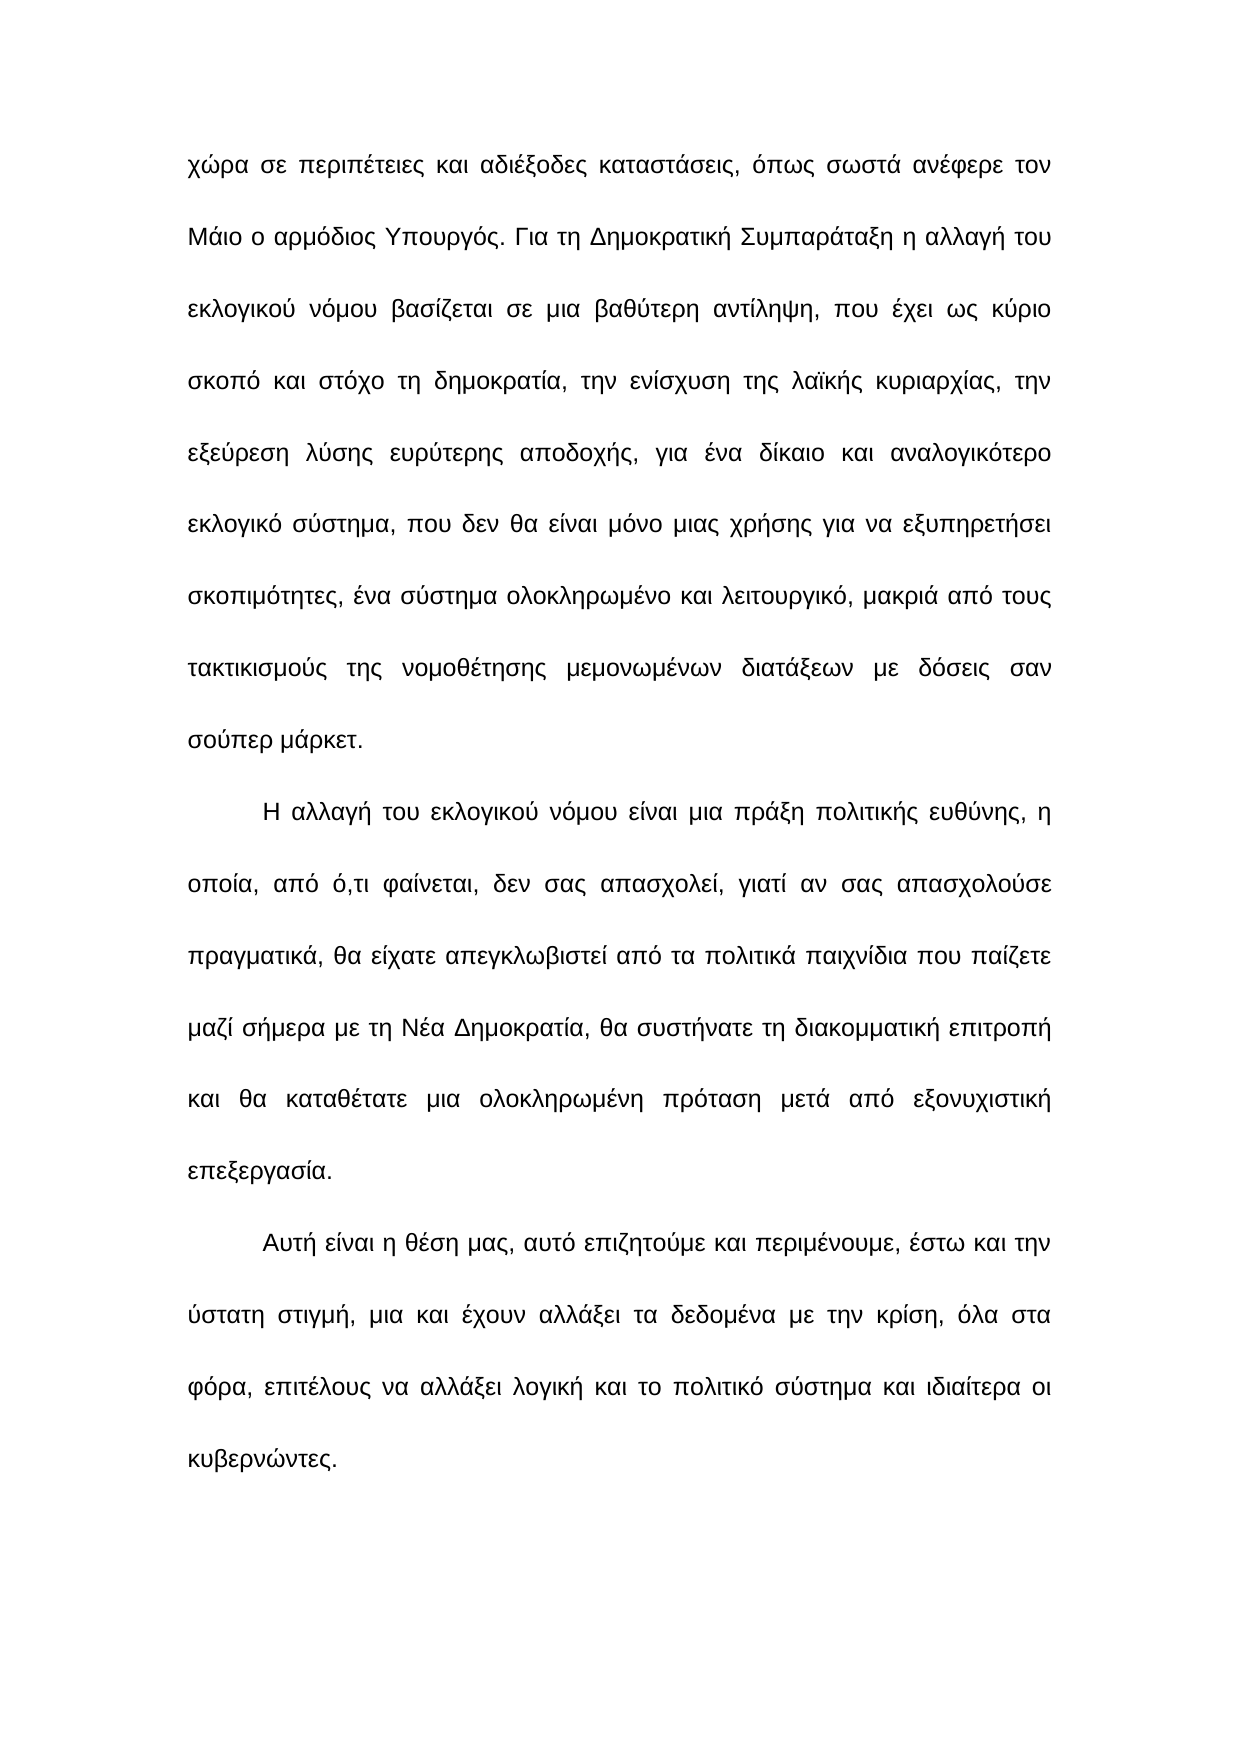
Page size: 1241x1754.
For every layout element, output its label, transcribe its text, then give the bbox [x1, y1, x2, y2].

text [187, 150, 1053, 754]
text Η αλλαγή του εκλογικού νόμου είναι μια πράξη πολιτικής ευθύνης, η οποία, από ό,τι φαίνεται, δεν σας απασχολεί, γιατί αν σας απασχολούσε πραγματικά, θα είχατε απεγκλωβιστεί από τα πολιτικά παιχνίδια που παίζετε μαζί σήμερα με τη Νέα Δημοκρατία, θα συστήνατε τη διακομματική επιτροπή και θα καταθέτατε μια ολοκληρωμένη πρόταση μετά από εξονυχιστική επεξεργασία. [187, 797, 1053, 1185]
text Αυτή είναι η θέση μας, αυτό επιζητούμε και περιμένουμε, έστω και την ύστατη στιγμή, μια και έχουν αλλάξει τα δεδομένα με την κρίση, όλα στα φόρα, επιτέλους να αλλάξει λογική και το πολιτικό σύστημα και ιδιαίτερα οι κυβερνώντες. [187, 1228, 1053, 1472]
